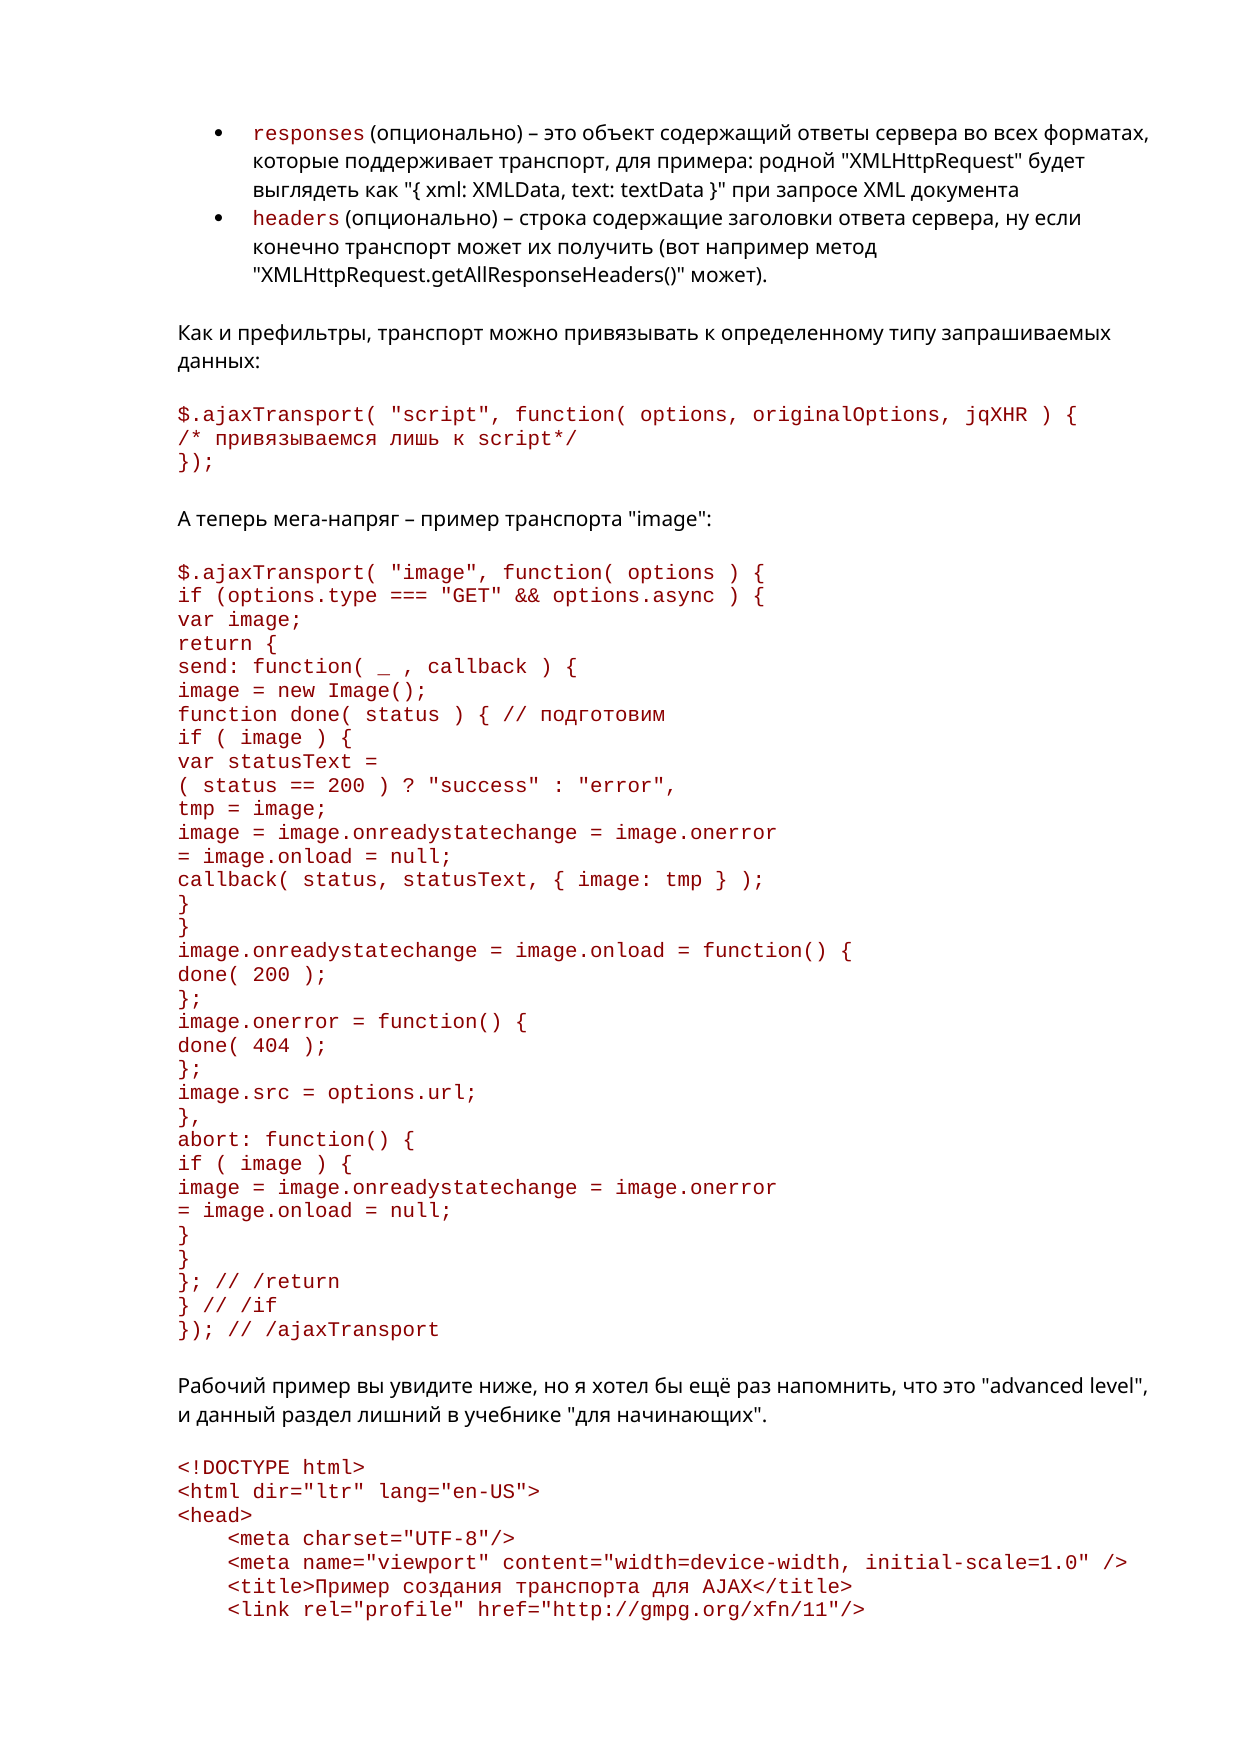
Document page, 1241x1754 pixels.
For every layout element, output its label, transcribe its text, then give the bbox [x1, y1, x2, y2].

text }; [177, 1058, 1152, 1082]
text Как и префильтры, транспорт можно привязывать к определенному типу запрашиваемых данных: [177, 318, 1152, 375]
text <meta charset="UTF-8"/> [177, 1528, 1152, 1552]
text А теперь мега-напряг – пример транспорта "image": [177, 504, 1152, 533]
text /* привязываемся лишь к script*/ [177, 428, 1152, 451]
text image.onreadystatechange = image.onload = function() { [177, 940, 1152, 964]
text var statusText = [177, 751, 1152, 775]
text if ( image ) { [177, 727, 1152, 751]
text } [177, 917, 1152, 940]
text = image.onload = null; [177, 846, 1152, 869]
text = image.onload = null; [177, 1200, 1152, 1224]
list headers (опционально) – строка содержащие заголовки ответа сервера, ну если конечно транспорт может их получить (вот например метод "XMLHttpRequest.getAllResponseHeaders()" может). [215, 203, 1152, 289]
text if (options.type === "GET" && options.async ) { [177, 586, 1152, 609]
text }; [177, 987, 1152, 1011]
text } [177, 1224, 1152, 1248]
text if ( image ) { [177, 1153, 1152, 1177]
text ( status == 200 ) ? "success" : "error", [177, 775, 1152, 798]
text }, [177, 1106, 1152, 1129]
text } [177, 1248, 1152, 1271]
text send: function( _ , callback ) { [177, 656, 1152, 680]
text <meta name="viewport" content="width=device-width, initial-scale=1.0" /> [177, 1552, 1152, 1576]
text <link rel="profile" href="http://gmpg.org/xfn/11"/> [177, 1599, 1152, 1623]
text $.ajaxTransport( "script", function( options, originalOptions, jqXHR ) { [177, 404, 1152, 428]
text }; // /return [177, 1271, 1152, 1295]
text function done( status ) { // подготовим [177, 704, 1152, 727]
text var image; [177, 609, 1152, 633]
text done( 200 ); [177, 964, 1152, 987]
text done( 404 ); [177, 1035, 1152, 1058]
text image.src = options.url; [177, 1082, 1152, 1106]
text }); [177, 451, 1152, 475]
text } // /if [177, 1295, 1152, 1318]
text callback( status, statusText, { image: tmp } ); [177, 869, 1152, 893]
text }); // /ajaxTransport [177, 1318, 1152, 1342]
list responses (опционально) – это объект содержащий ответы сервера во всех форматах, которые поддерживает транспорт, для примера: родной "XMLHttpRequest" будет выглядеть как "{ xml: XMLData, text: textData }" при запросе XML документа [215, 118, 1152, 203]
text <head> [177, 1505, 1152, 1528]
text image = image.onreadystatechange = image.onerror [177, 822, 1152, 846]
text image.onerror = function() { [177, 1011, 1152, 1035]
text } [177, 893, 1152, 917]
text image = image.onreadystatechange = image.onerror [177, 1177, 1152, 1200]
text <html dir="ltr" lang="en-US"> [177, 1481, 1152, 1505]
text <!DOCTYPE html> [177, 1457, 1152, 1481]
text $.ajaxTransport( "image", function( options ) { [177, 562, 1152, 586]
text abort: function() { [177, 1129, 1152, 1153]
text tmp = image; [177, 798, 1152, 822]
text return { [177, 633, 1152, 656]
text image = new Image(); [177, 680, 1152, 704]
text <title>Пример создания транспорта для AJAX</title> [177, 1576, 1152, 1599]
text Рабочий пример вы увидите ниже, но я хотел бы ещё раз напомнить, что это "advanced level", и данный раздел лишний в учебнике "для начинающих". [177, 1371, 1152, 1428]
